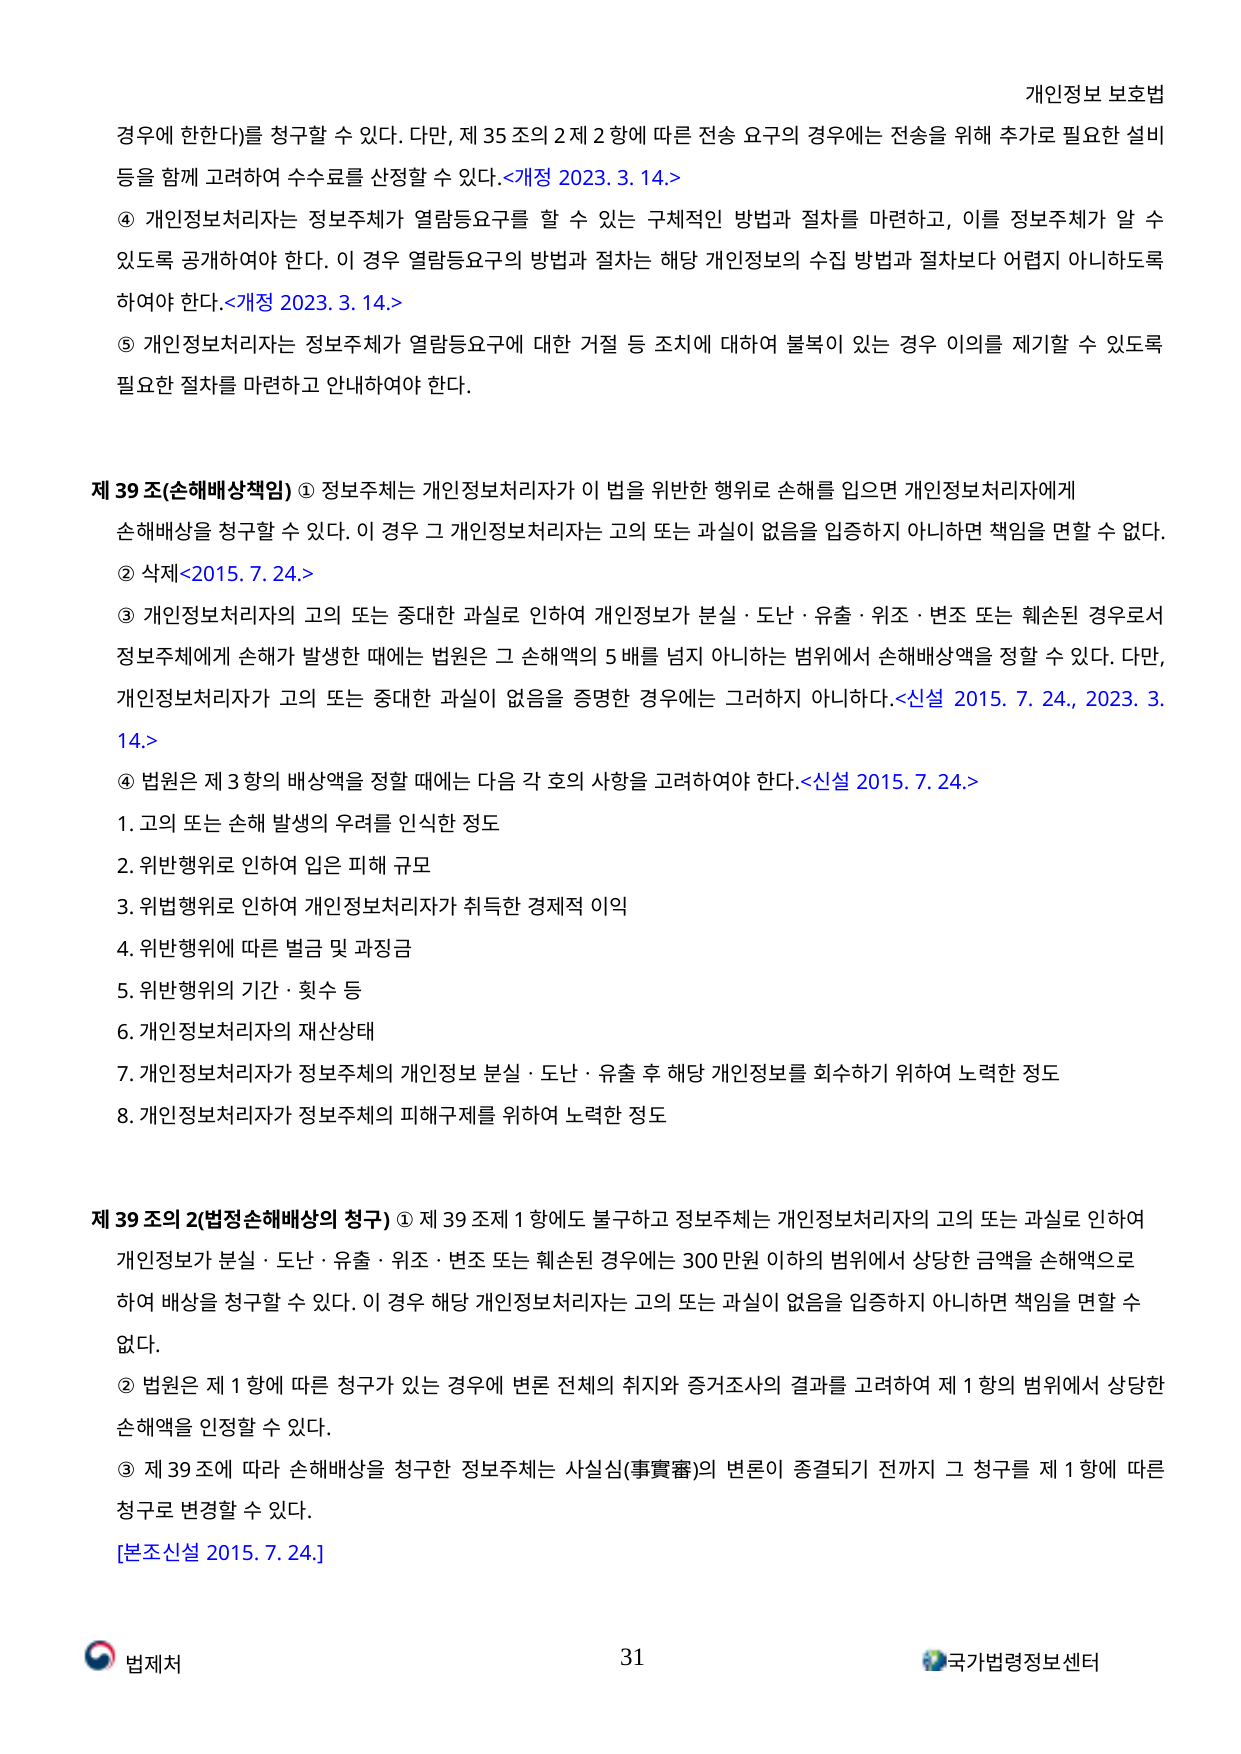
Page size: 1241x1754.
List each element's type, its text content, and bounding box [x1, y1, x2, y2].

text ③ 제39조에 따라 손해배상을 청구한 정보주체는 사실심(事實審)의 변론이 종결되기 전까지 그 청구를 제1항에 따른 청구로 변경할 수 있다. [117, 1442, 1165, 1525]
text [본조신설 2015. 7. 24.] [117, 1525, 1165, 1567]
text ④ 법원은 제3항의 배상액을 정할 때에는 다음 각 호의 사항을 고려하여야 한다.<신설 2015. 7. 24.> [117, 754, 1165, 796]
text 8. 개인정보처리자가 정보주체의 피해구제를 위하여 노력한 정도 [117, 1087, 1165, 1129]
text 1. 고의 또는 손해 발생의 우려를 인식한 정도 [117, 796, 1165, 837]
text 제39조의2(법정손해배상의 청구) ① 제39조제1항에도 불구하고 정보주체는 개인정보처리자의 고의 또는 과실로 인하여 개인정보가 분실ㆍ도난ㆍ유출ㆍ위조ㆍ변조 또는 훼손된 경우에는 300만원 이하의 범위에서 상당한 금액을 손해액으로 하여 배상을 청구할 수 있다. 이 경우 해당 개인정보처리자는 고의 또는 과실이 없음을 입증하지 아니하면 책임을 면할 수 없다. [92, 1192, 1165, 1358]
text 제39조(손해배상책임) ① 정보주체는 개인정보처리자가 이 법을 위반한 행위로 손해를 입으면 개인정보처리자에게 손해배상을 청구할 수 있다. 이 경우 그 개인정보처리자는 고의 또는 과실이 없음을 입증하지 아니하면 책임을 면할 수 없다. [92, 462, 1165, 546]
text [117, 108, 1165, 192]
text 6. 개인정보처리자의 재산상태 [117, 1004, 1165, 1046]
text 5. 위반행위의 기간ㆍ횟수 등 [117, 962, 1165, 1004]
text ② 법원은 제1항에 따른 청구가 있는 경우에 변론 전체의 취지와 증거조사의 결과를 고려하여 제1항의 범위에서 상당한 손해액을 인정할 수 있다. [117, 1358, 1165, 1442]
text 7. 개인정보처리자가 정보주체의 개인정보 분실ㆍ도난ㆍ유출 후 해당 개인정보를 회수하기 위하여 노력한 정도 [117, 1046, 1165, 1087]
picture [75, 1637, 126, 1673]
text ③ 개인정보처리자의 고의 또는 중대한 과실로 인하여 개인정보가 분실ㆍ도난ㆍ유출ㆍ위조ㆍ변조 또는 훼손된 경우로서 정보주체에게 손해가 발생한 때에는 법원은 그 손해액의 5배를 넘지 아니하는 범위에서 손해배상액을 정할 수 있다. 다만, 개인정보처리자가 고의 또는 중대한 과실이 없음을 증명한 경우에는 그러하지 아니하다.<신설 2015. 7. 24., 2023. 3. 14.> [117, 587, 1165, 754]
text 2. 위반행위로 인하여 입은 피해 규모 [117, 837, 1165, 879]
text ② 삭제<2015. 7. 24.> [117, 546, 1165, 587]
text ⑤ 개인정보처리자는 정보주체가 열람등요구에 대한 거절 등 조치에 대하여 불복이 있는 경우 이의를 제기할 수 있도록 필요한 절차를 마련하고 안내하여야 한다. [117, 317, 1165, 400]
text 4. 위반행위에 따른 벌금 및 과징금 [117, 921, 1165, 962]
text ④ 개인정보처리자는 정보주체가 열람등요구를 할 수 있는 구체적인 방법과 절차를 마련하고, 이를 정보주체가 알 수 있도록 공개하여야 한다. 이 경우 열람등요구의 방법과 절차는 해당 개인정보의 수집 방법과 절차보다 어렵지 아니하도록 하여야 한다.<개정 2023. 3. 14.> [117, 192, 1165, 317]
text 3. 위법행위로 인하여 개인정보처리자가 취득한 경제적 이익 [117, 879, 1165, 921]
picture [892, 1637, 947, 1671]
